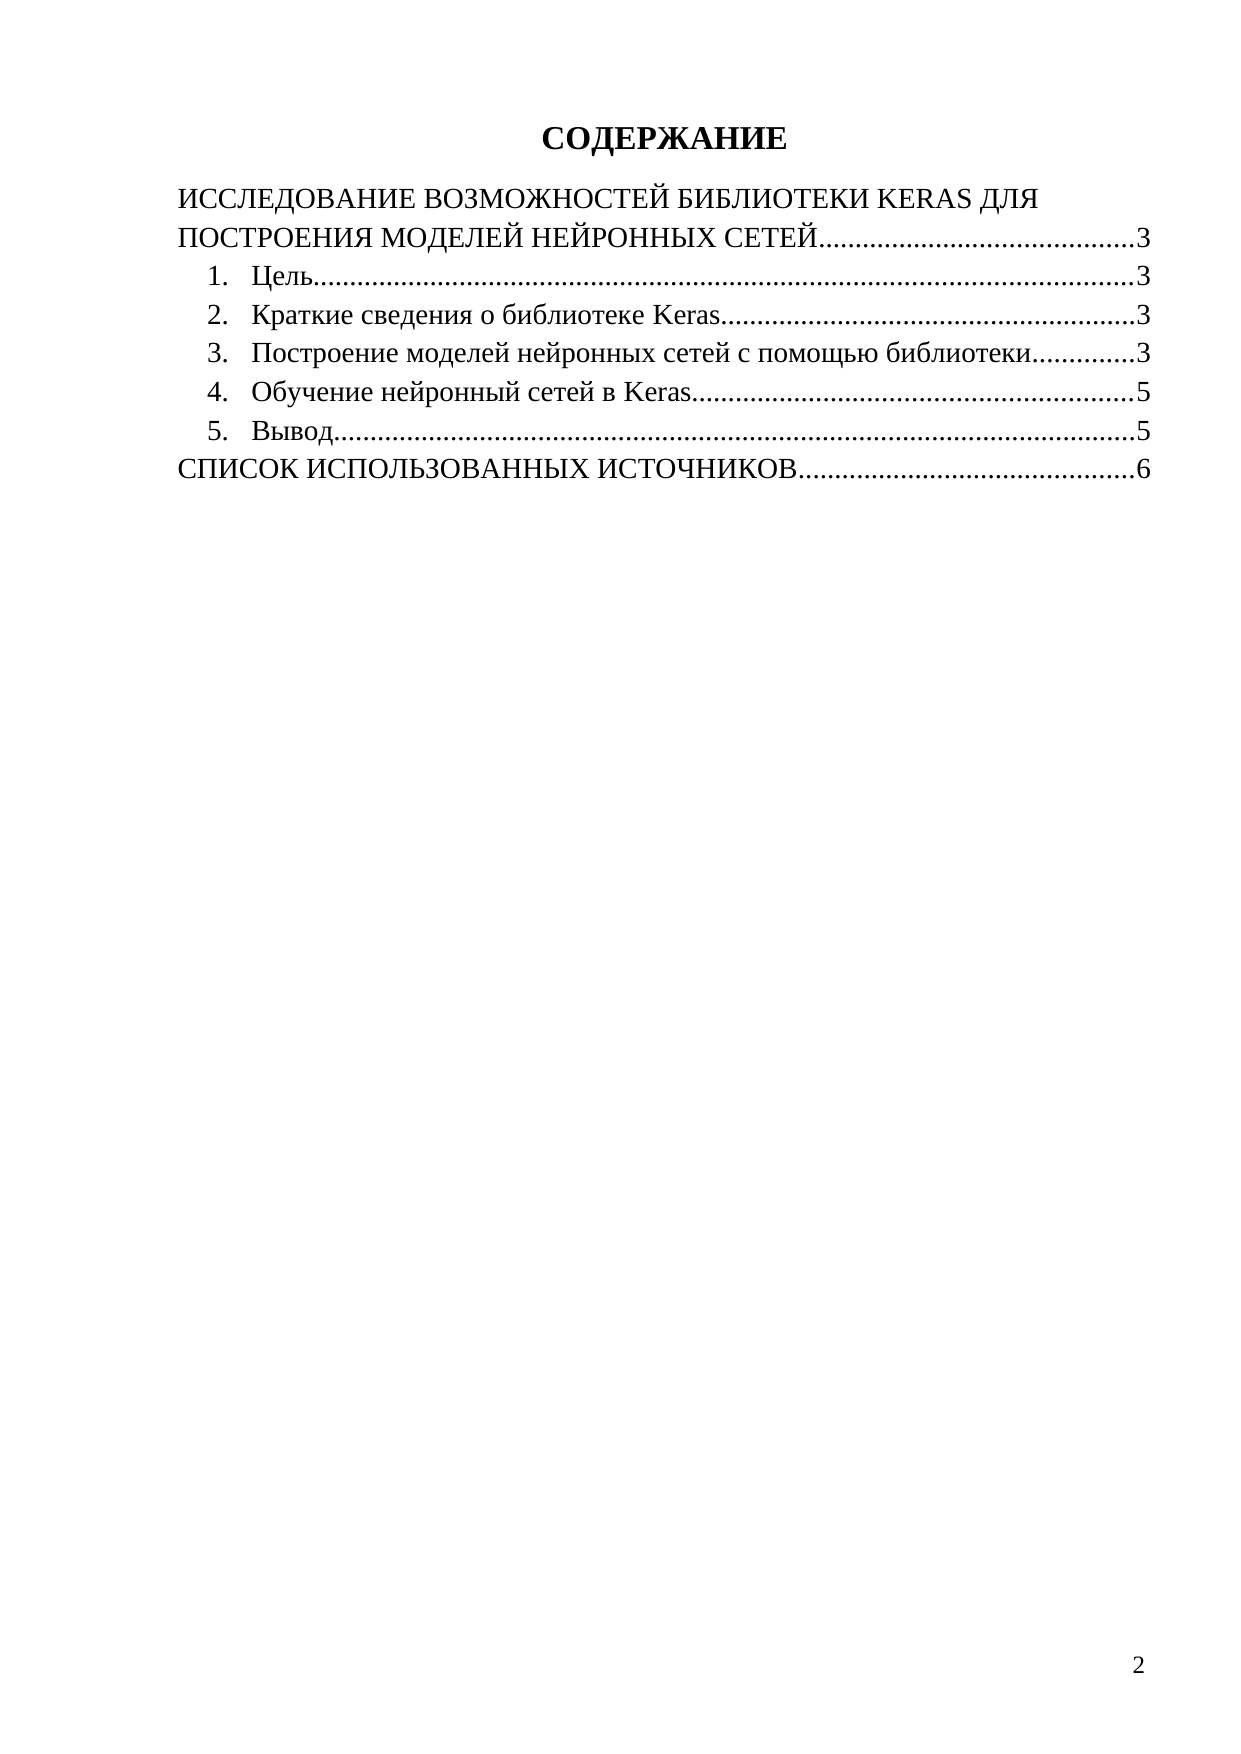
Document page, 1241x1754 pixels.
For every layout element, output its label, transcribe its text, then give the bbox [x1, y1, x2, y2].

text 3. Построение моделей нейронных сетей с помощью библиотеки 3 [207, 336, 1152, 369]
text 1. Цель 3 [207, 258, 1152, 292]
text СОДЕРЖАНИЕ [177, 118, 1152, 156]
text ИССЛЕДОВАНИЕ ВОЗМОЖНОСТЕЙ БИБЛИОТЕКИ KERAS ДЛЯ ПОСТРОЕНИЯ МОДЕЛЕЙ НЕЙРОННЫХ СЕТЕЙ 3 [177, 181, 1152, 253]
text 2. Краткие сведения о библиотеке Keras. 3 [207, 297, 1152, 331]
text СПИСОК ИСПОЛЬЗОВАННЫХ ИСТОЧНИКОВ 6 [177, 451, 1152, 485]
text 4. Обучение нейронный сетей в Keras 5 [207, 374, 1152, 408]
text 5. Вывод 5 [207, 413, 1152, 446]
